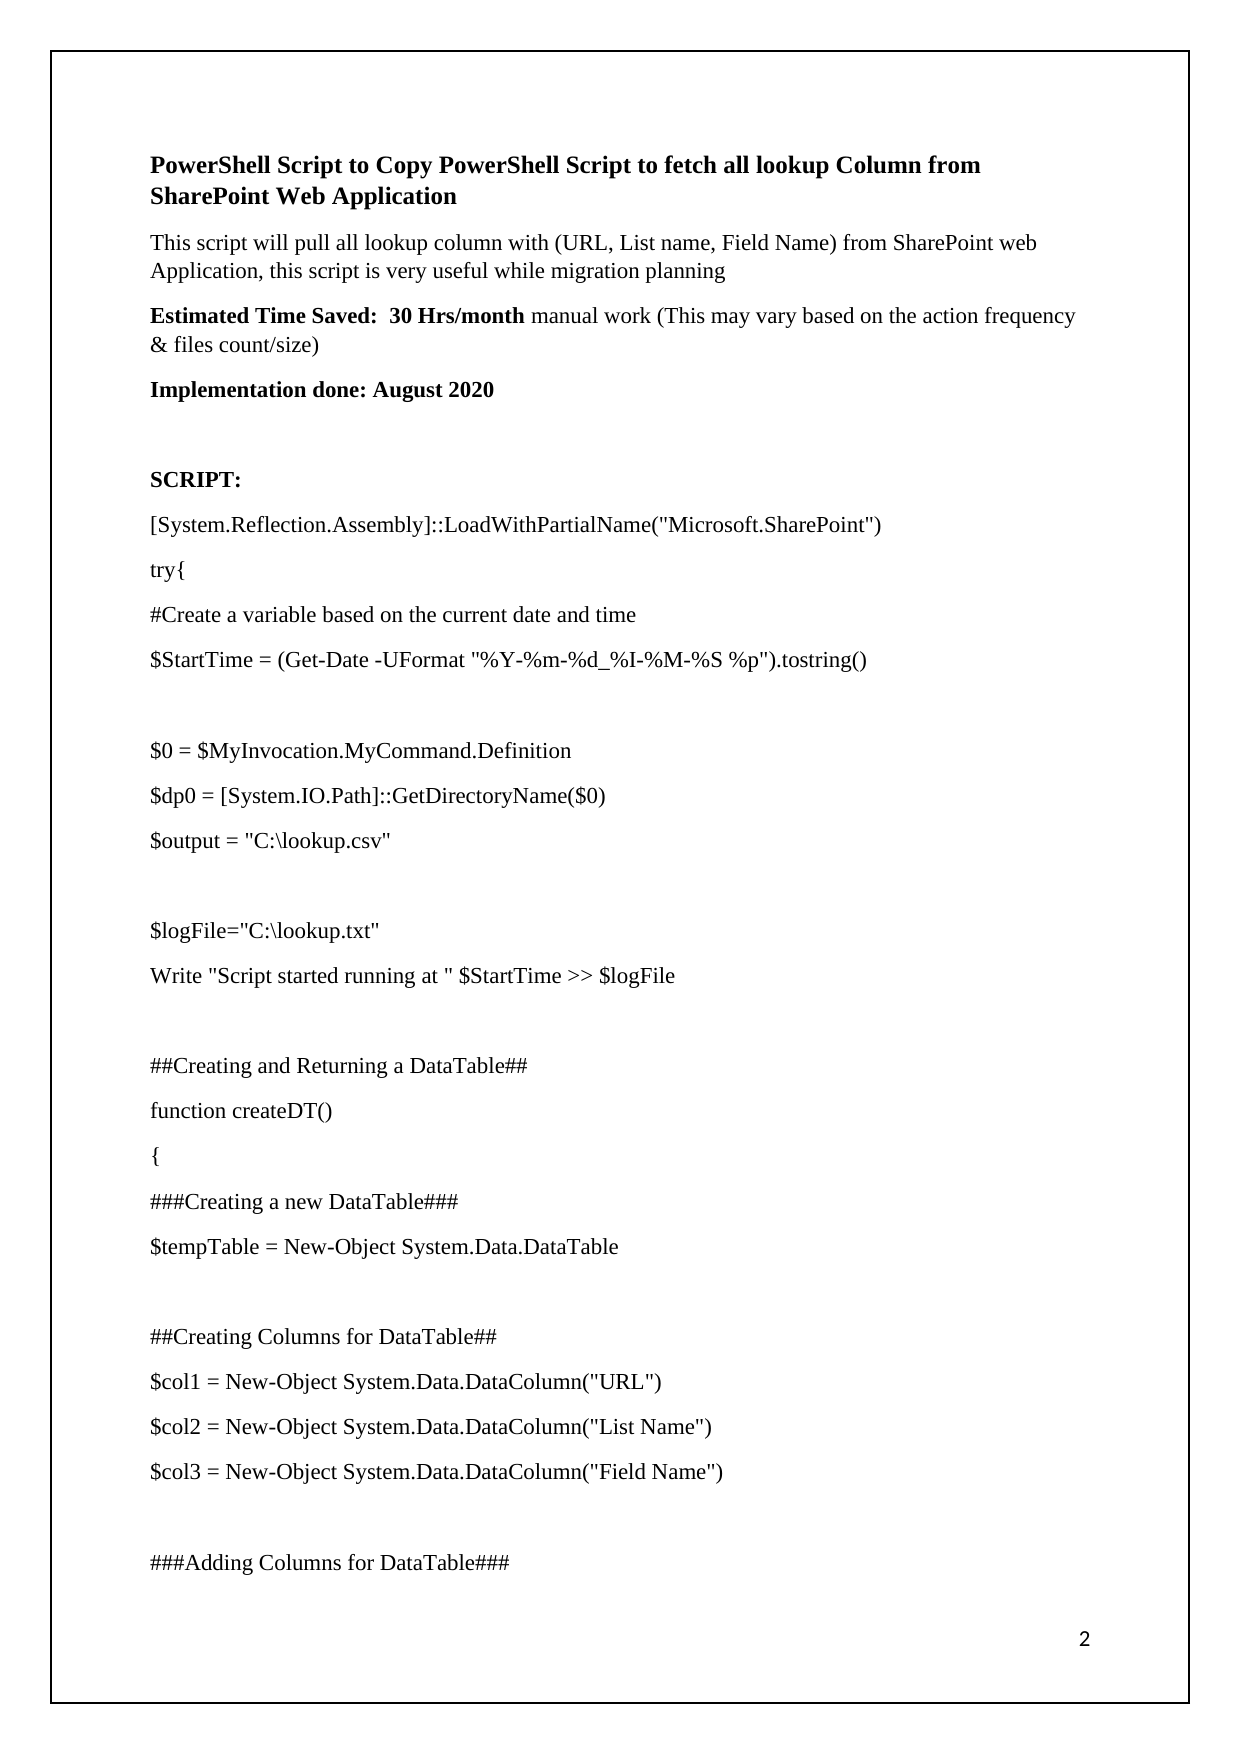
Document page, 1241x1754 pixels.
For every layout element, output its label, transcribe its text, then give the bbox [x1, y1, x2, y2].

text $col2 = New-Object System.Data.DataColumn("List Name") [150, 1413, 1090, 1439]
text ###Creating a new DataTable### [150, 1188, 1090, 1214]
text $tempTable = New-Object System.Data.DataTable [150, 1233, 1090, 1259]
text This script will pull all lookup column with (URL, List name, Field Name) from SharePoint web Application, this script is very useful while migration planning [150, 229, 1090, 283]
text $0 = $MyInvocation.MyCommand.Definition [150, 737, 1090, 763]
text Implementation done: August 2020 [150, 376, 1090, 402]
text $StartTime = (Get-Date -UFormat "%Y-%m-%d_%I-%M-%S %p").tostring() [150, 646, 1090, 673]
text ##Creating Columns for DataTable## [150, 1323, 1090, 1349]
text $col1 = New-Object System.Data.DataColumn("URL") [150, 1368, 1090, 1394]
text { [150, 1143, 1090, 1169]
text ##Creating and Returning a DataTable## [150, 1052, 1090, 1079]
text SCRIPT: [150, 466, 1090, 492]
text ###Adding Columns for DataTable### [150, 1548, 1090, 1575]
text $output = "C:\lookup.csv" [150, 827, 1090, 853]
text try{ [150, 556, 1090, 583]
text $dp0 = [System.IO.Path]::GetDirectoryName($0) [150, 782, 1090, 808]
text PowerShell Script to Copy PowerShell Script to fetch all lookup Column from SharePoint Web Application [150, 150, 1090, 210]
text $logFile="C:\lookup.txt" [150, 917, 1090, 943]
text Estimated Time Saved: 30 Hrs/month manual work (This may vary based on the action frequency & files count/size) [150, 302, 1090, 357]
text Write "Script started running at " $StartTime >> $logFile [150, 962, 1090, 988]
text function createDT() [150, 1097, 1090, 1124]
text #Create a variable based on the current date and time [150, 601, 1090, 628]
text $col3 = New-Object System.Data.DataColumn("Field Name") [150, 1458, 1090, 1485]
text [System.Reflection.Assembly]::LoadWithPartialName("Microsoft.SharePoint") [150, 511, 1090, 537]
